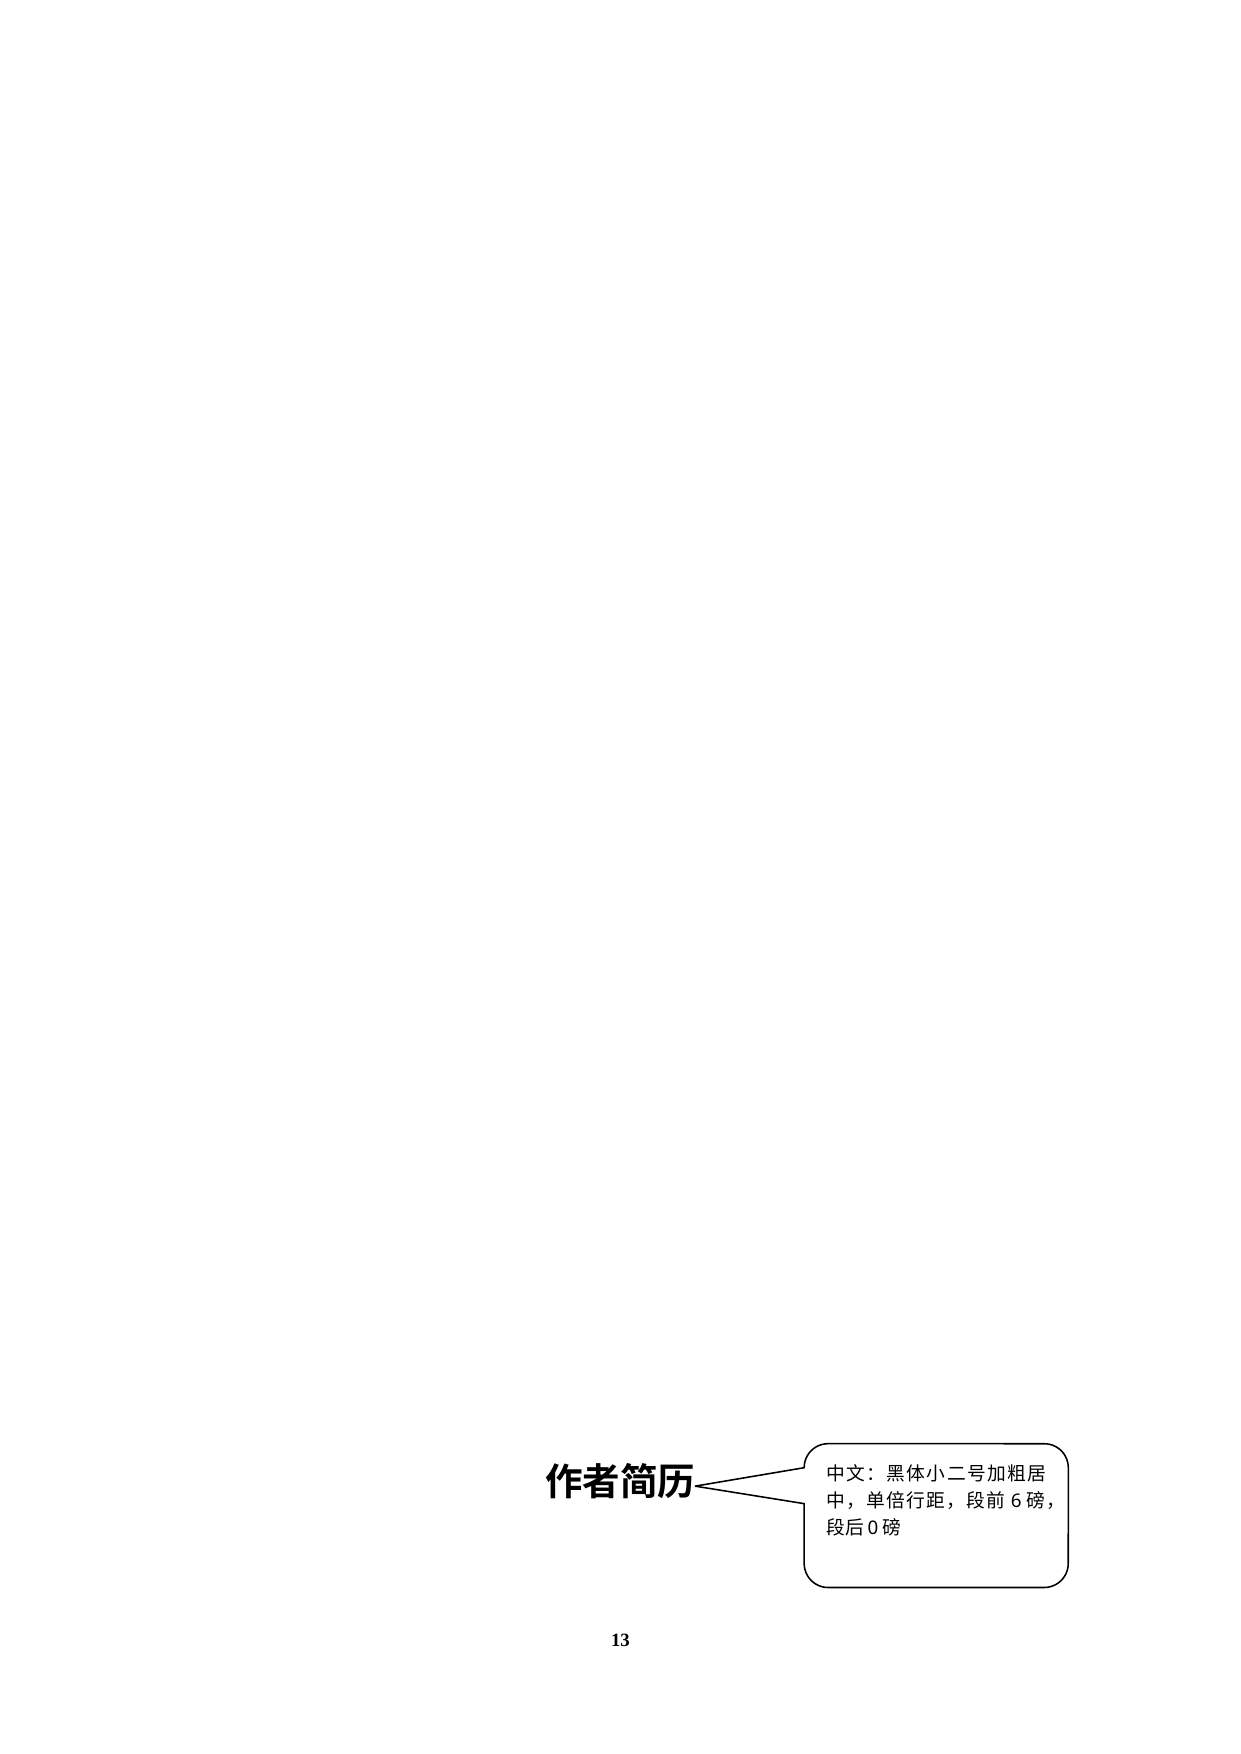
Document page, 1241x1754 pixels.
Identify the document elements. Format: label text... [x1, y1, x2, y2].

text 作者简历 [187, 1446, 814, 1511]
